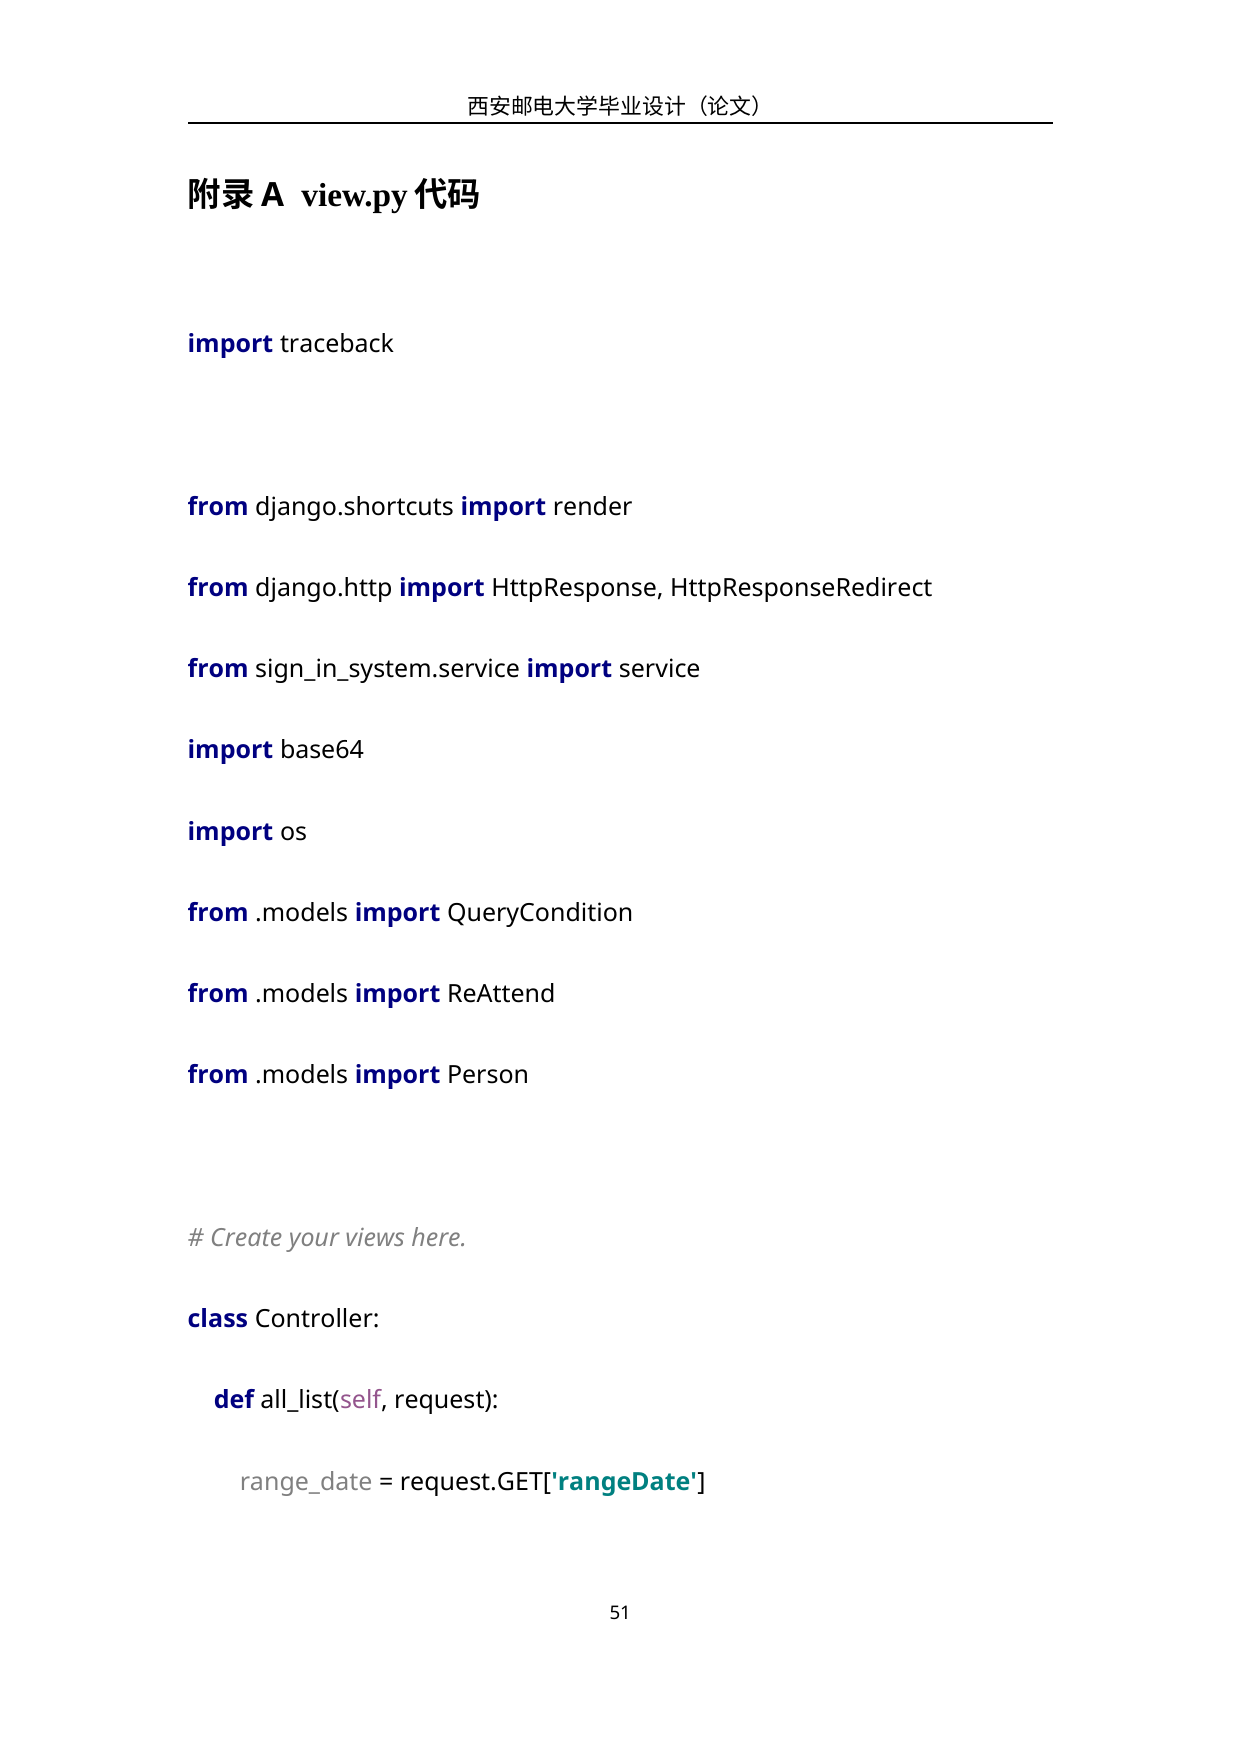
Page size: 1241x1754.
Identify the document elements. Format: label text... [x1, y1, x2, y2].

text 附录A view.py代码 [187, 160, 1053, 225]
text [187, 310, 1053, 1513]
